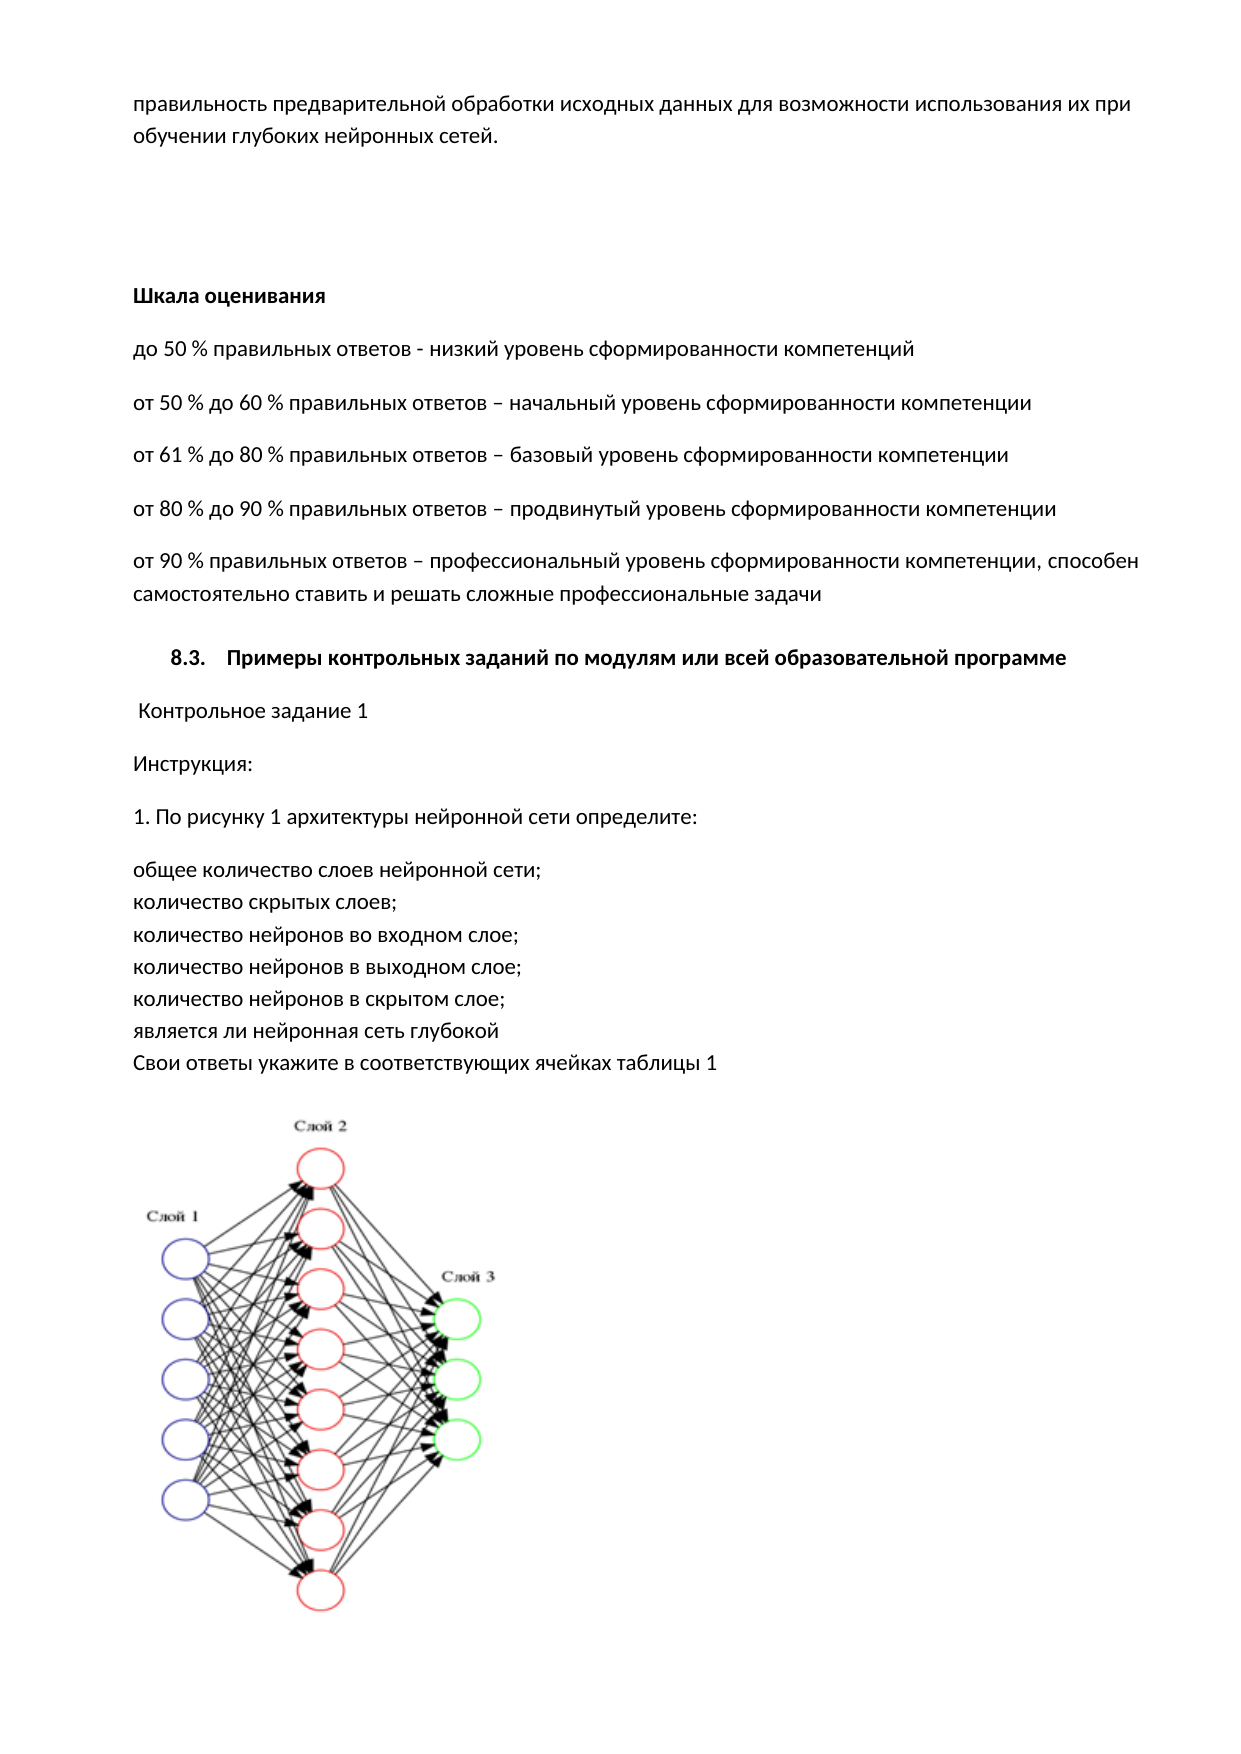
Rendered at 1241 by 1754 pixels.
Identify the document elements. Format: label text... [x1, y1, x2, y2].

text количество скрытых слоев; [133, 887, 1152, 916]
list от 90 % правильных ответов – профессиональный уровень сформированности компетенции, способен самостоятельно ставить и решать сложные профессиональные задачи [133, 547, 1152, 607]
text от 61 % до 80 % правильных ответов – базовый уровень сформированности компетенции [133, 441, 1152, 469]
text до 50 % правильных ответов - низкий уровень сформированности компетенций [133, 334, 1152, 363]
text Свои ответы укажите в соответствующих ячейках таблицы 1 [133, 1048, 1152, 1076]
text 1. По рисунку 1 архитектуры нейронной сети определите: [133, 802, 1152, 830]
text количество нейронов в скрытом слое; [133, 984, 1152, 1012]
text количество нейронов в выходном слое; [133, 952, 1152, 980]
text Инструкция: [133, 749, 1152, 777]
picture [132, 1101, 511, 1633]
text количество нейронов во входном слое; [133, 920, 1152, 948]
text от 80 % до 90 % правильных ответов – продвинутый уровень сформированности компетенции [133, 494, 1152, 522]
text общее количество слоев нейронной сети; [133, 855, 1152, 883]
text является ли нейронная сеть глубокой [133, 1016, 1152, 1044]
list 8.3. Примеры контрольных заданий по модулям или всей образовательной программе [170, 643, 1152, 671]
text от 50 % до 60 % правильных ответов – начальный уровень сформированности компетенции [133, 388, 1152, 416]
